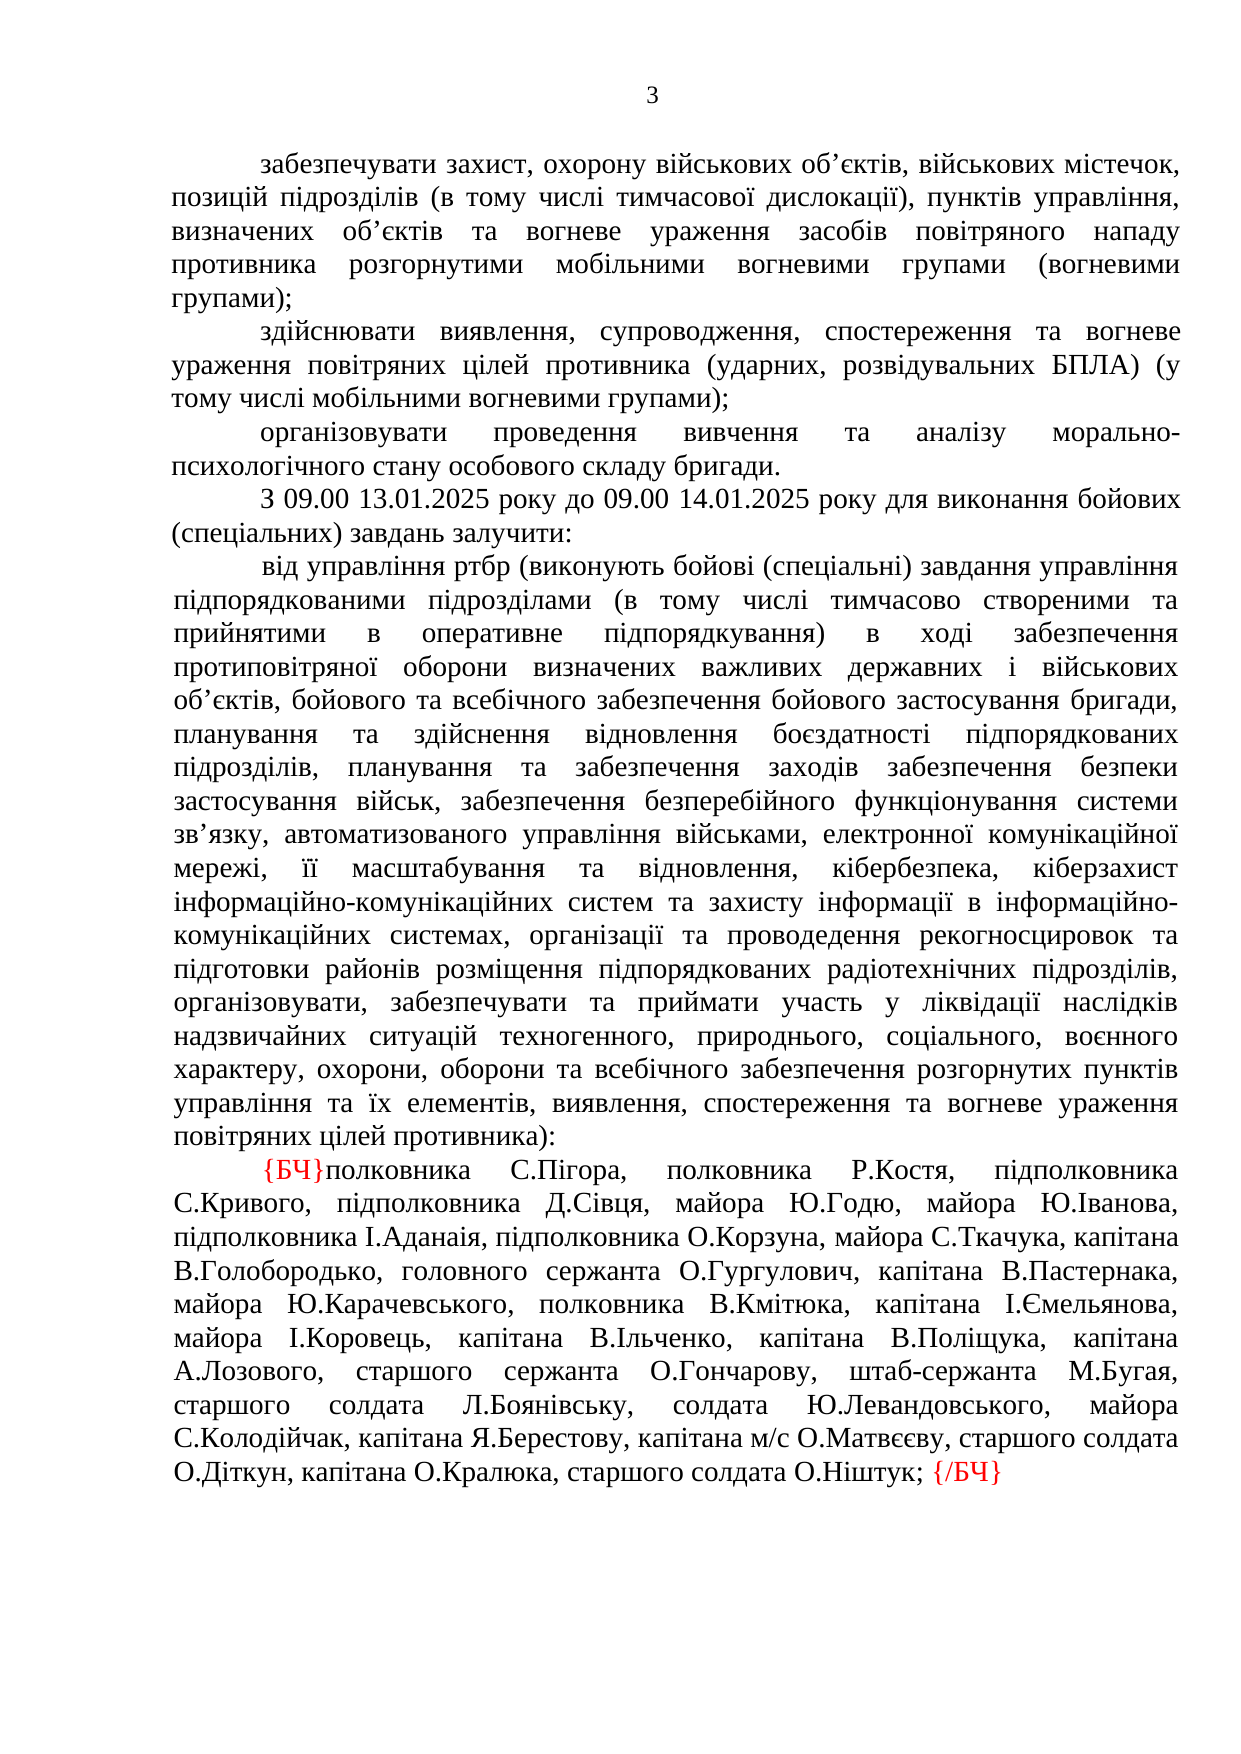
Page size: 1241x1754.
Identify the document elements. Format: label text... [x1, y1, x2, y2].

text забезпечувати захист, охорону військових об’єктів, військових містечок, позицій підрозділів (в тому числі тимчасової дислокації), пунктів управління, визначених об’єктів та вогневе ураження засобів повітряного нападу противника розгорнутими мобільними вогневими групами (вогневими групами); [171, 146, 1181, 313]
text {БЧ}полковника С.Пігора, полковника Р.Костя, підполковника С.Кривого, підполковника Д.Сівця, майора Ю.Годю, майора Ю.Іванова, підполковника І.Аданаія, підполковника О.Корзуна, майора С.Ткачука, капітана В.Голобородько, головного сержанта О.Гургулович, капітана В.Пастернака, майора Ю.Карачевського, полковника В.Кмітюка, капітана І.Ємельянова, майора І.Коровець, капітана В.Ільченко, капітана В.Поліщука, капітана А.Лозового, старшого сержанта О.Гончарову, штаб-сержанта М.Бугая, старшого солдата Л.Боянівську, солдата Ю.Левандовського, майора С.Колодійчак, капітана Я.Берестову, капітана м/с О.Матвєєву, старшого солдата О.Діткун, капітана О.Кралюка, старшого солдата О.Ніштук; {/БЧ} [173, 1152, 1179, 1487]
text організовувати проведення вивчення та аналізу морально-психологічного стану особового складу бригади. [171, 414, 1181, 481]
text здійснювати виявлення, супроводження, спостереження та вогневе ураження повітряних цілей противника (ударних, розвідувальних БПЛА) (у тому числі мобільними вогневими групами); [171, 313, 1181, 414]
text З 09.00 13.01.2025 року до 09.00 14.01.2025 року для виконання бойових (спеціальних) завдань залучити: [171, 481, 1181, 548]
text від управління ртбр (виконують бойові (спеціальні) завдання управління підпорядкованими підрозділами (в тому числі тимчасово створеними та прийнятими в оперативне підпорядкування) в ході забезпечення протиповітряної оборони визначених важливих державних і військових об’єктів, бойового та всебічного забезпечення бойового застосування бригади, планування та здійснення відновлення боєздатності підпорядкованих підрозділів, планування та забезпечення заходів забезпечення безпеки застосування військ, забезпечення безперебійного функціонування системи зв’язку, автоматизованого управління військами, електронної комунікаційної мережі, її масштабування та відновлення, кібербезпека, кіберзахист інформаційно-комунікаційних систем та захисту інформації в інформаційно-комунікаційних системах, організації та проводедення рекогносцировок та підготовки районів розміщення підпорядкованих радіотехнічних підрозділів, організовувати, забезпечувати та приймати участь у ліквідації наслідків надзвичайних ситуацій техногенного, природнього, соціального, воєнного характеру, охорони, оборони та всебічного забезпечення розгорнутих пунктів управління та їх елементів, виявлення, спостереження та вогневе ураження повітряних цілей противника): [173, 548, 1179, 1152]
